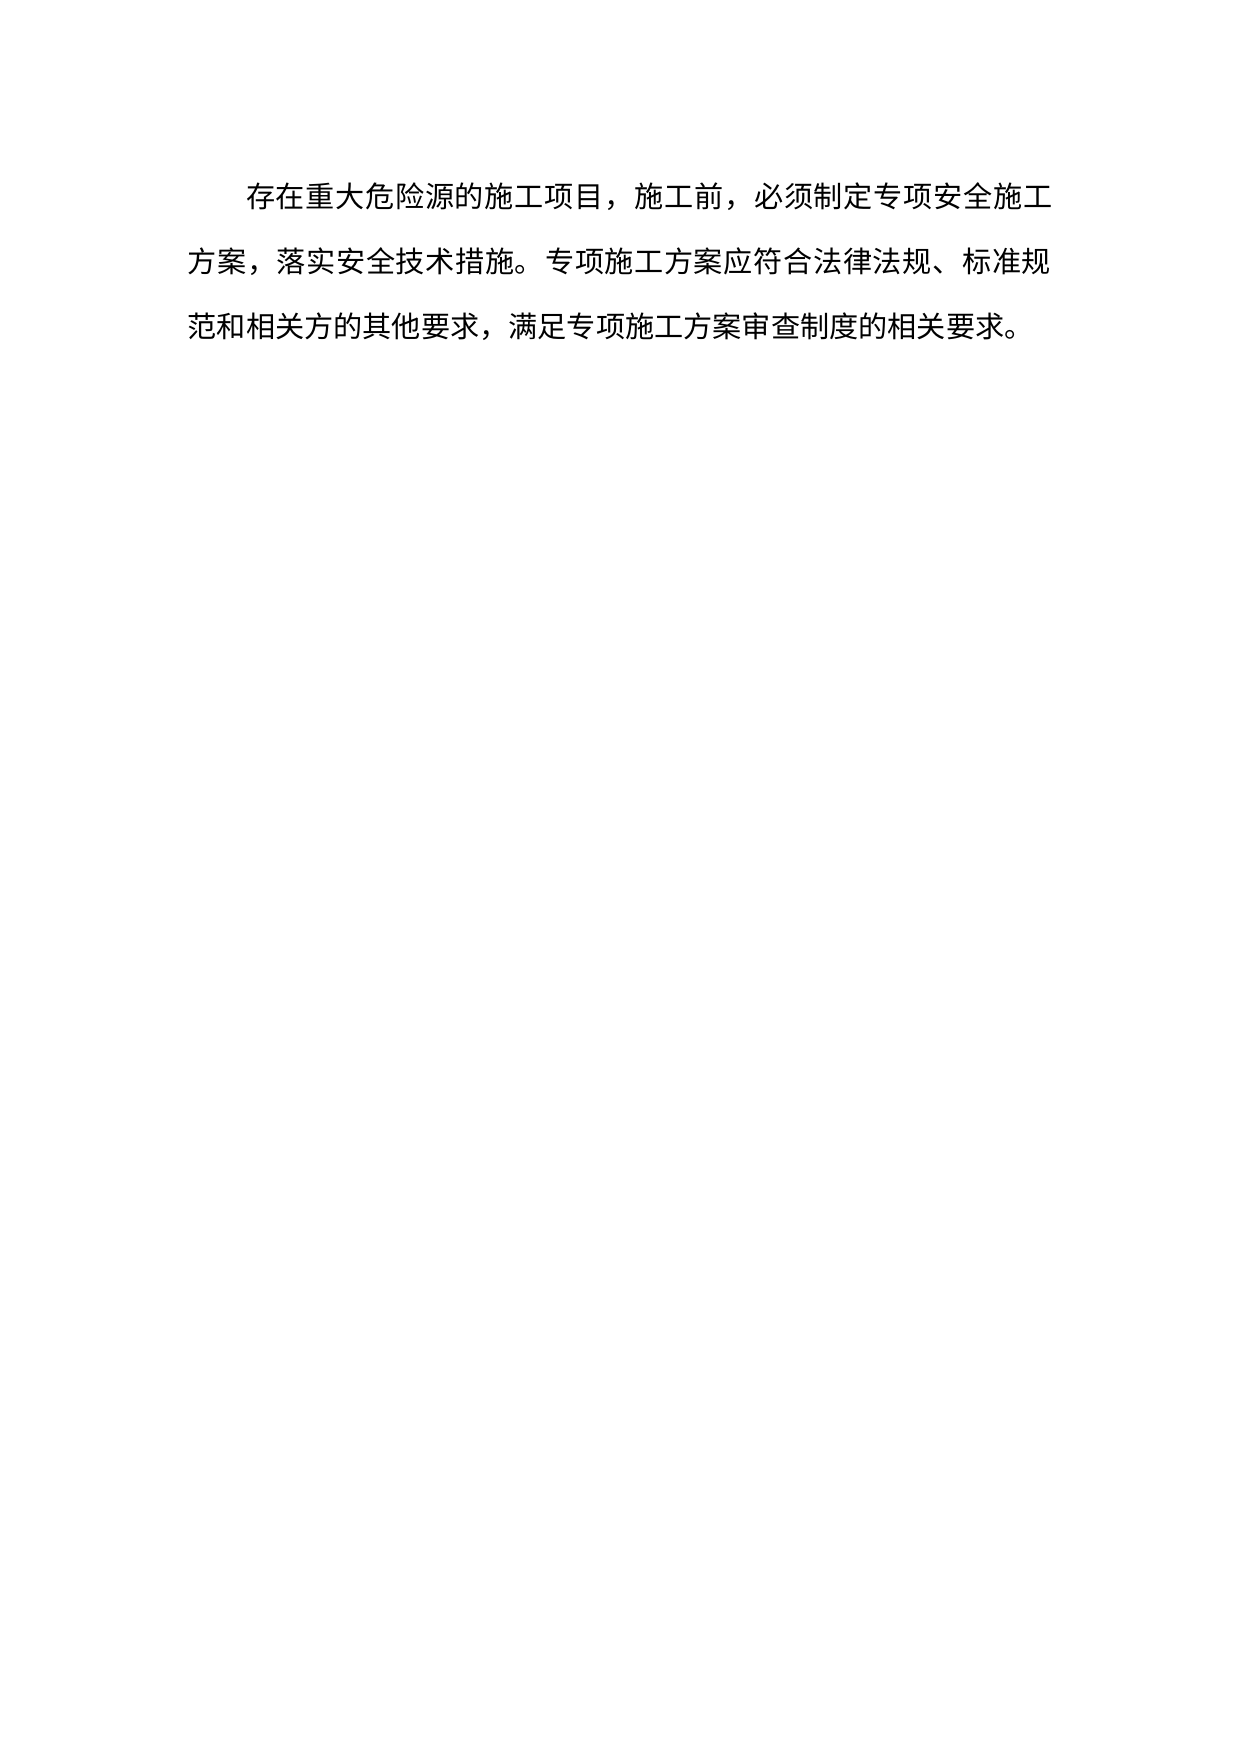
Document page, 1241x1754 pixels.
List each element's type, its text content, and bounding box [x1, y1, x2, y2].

text 存在重大危险源的施工项目，施工前，必须制定专项安全施工方案，落实安全技术措施。专项施工方案应符合法律法规、标准规范和相关方的其他要求，满足专项施工方案审查制度的相关要求。 [187, 162, 1053, 357]
